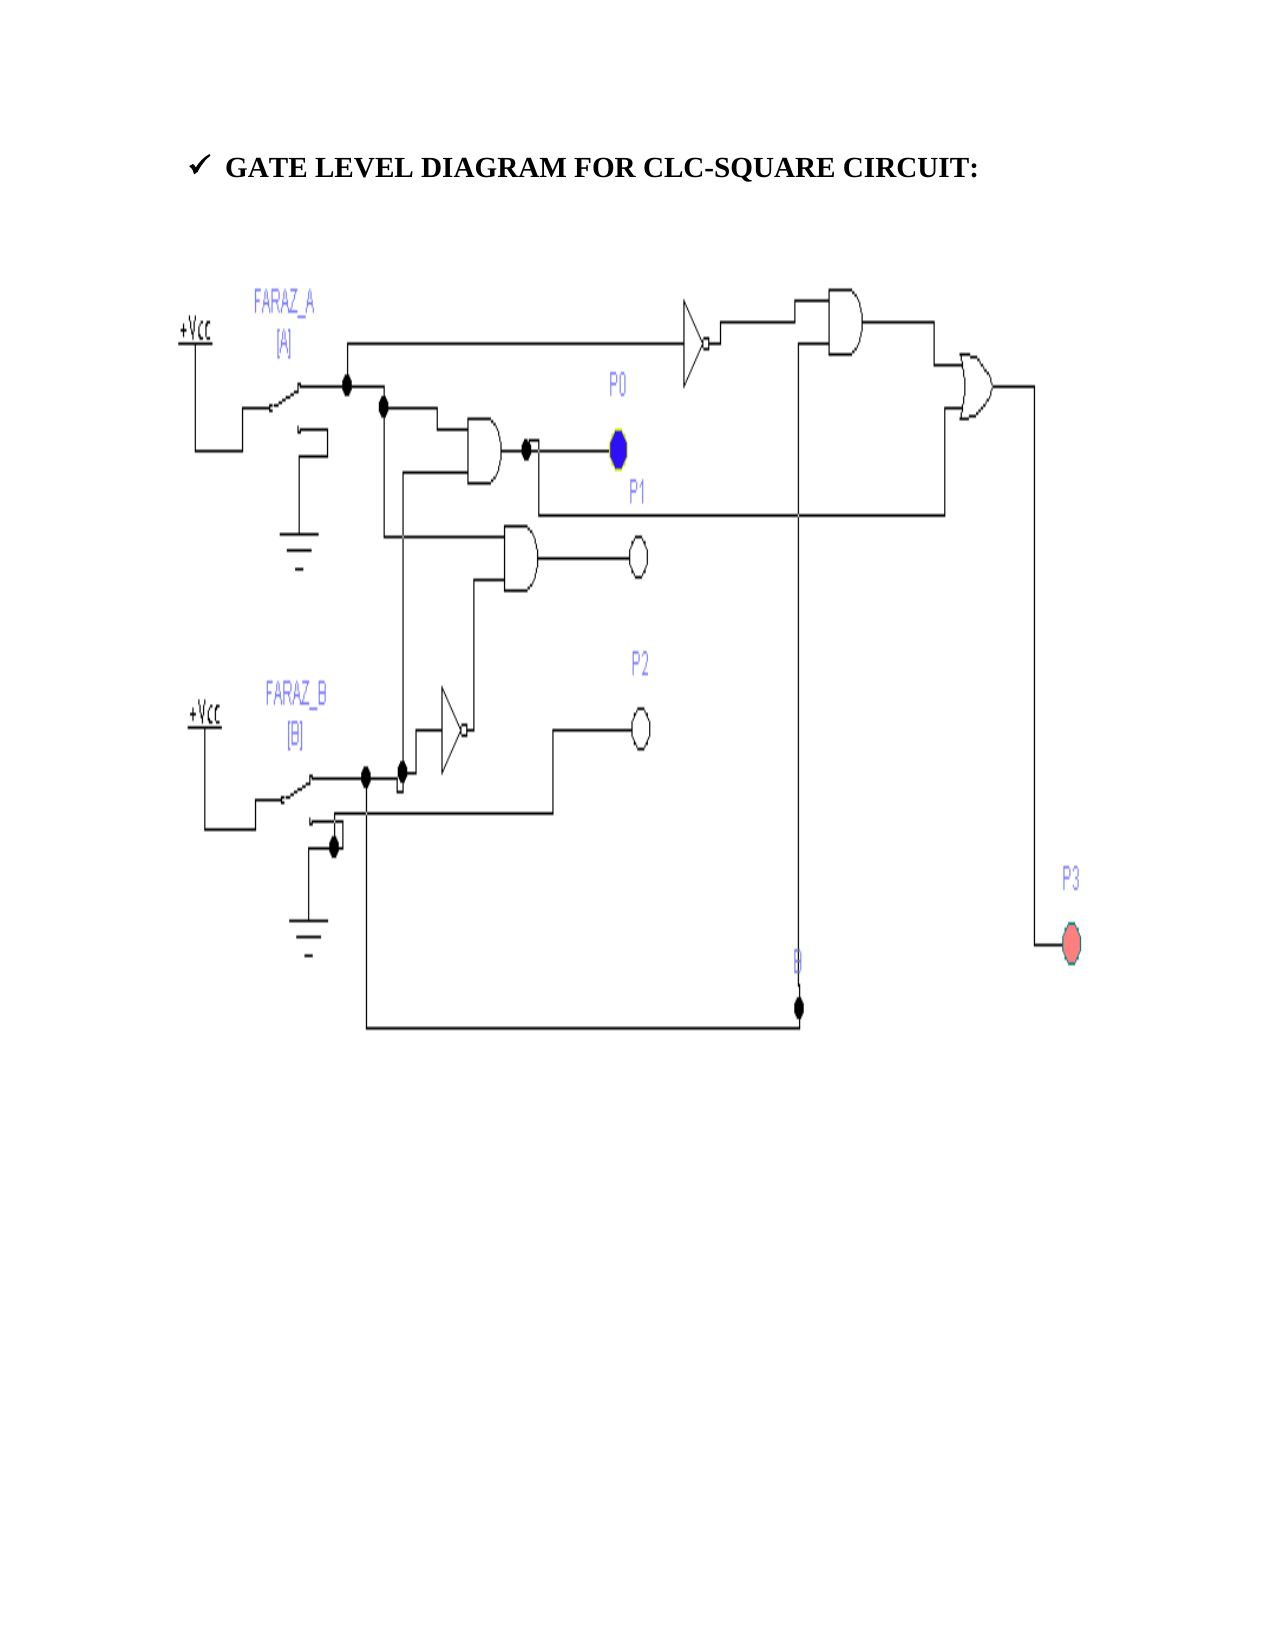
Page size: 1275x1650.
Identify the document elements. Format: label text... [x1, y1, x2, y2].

list GATE LEVEL DIAGRAM FOR CLC-SQUARE CIRCUIT: [187, 150, 1125, 184]
picture [150, 209, 1125, 1111]
